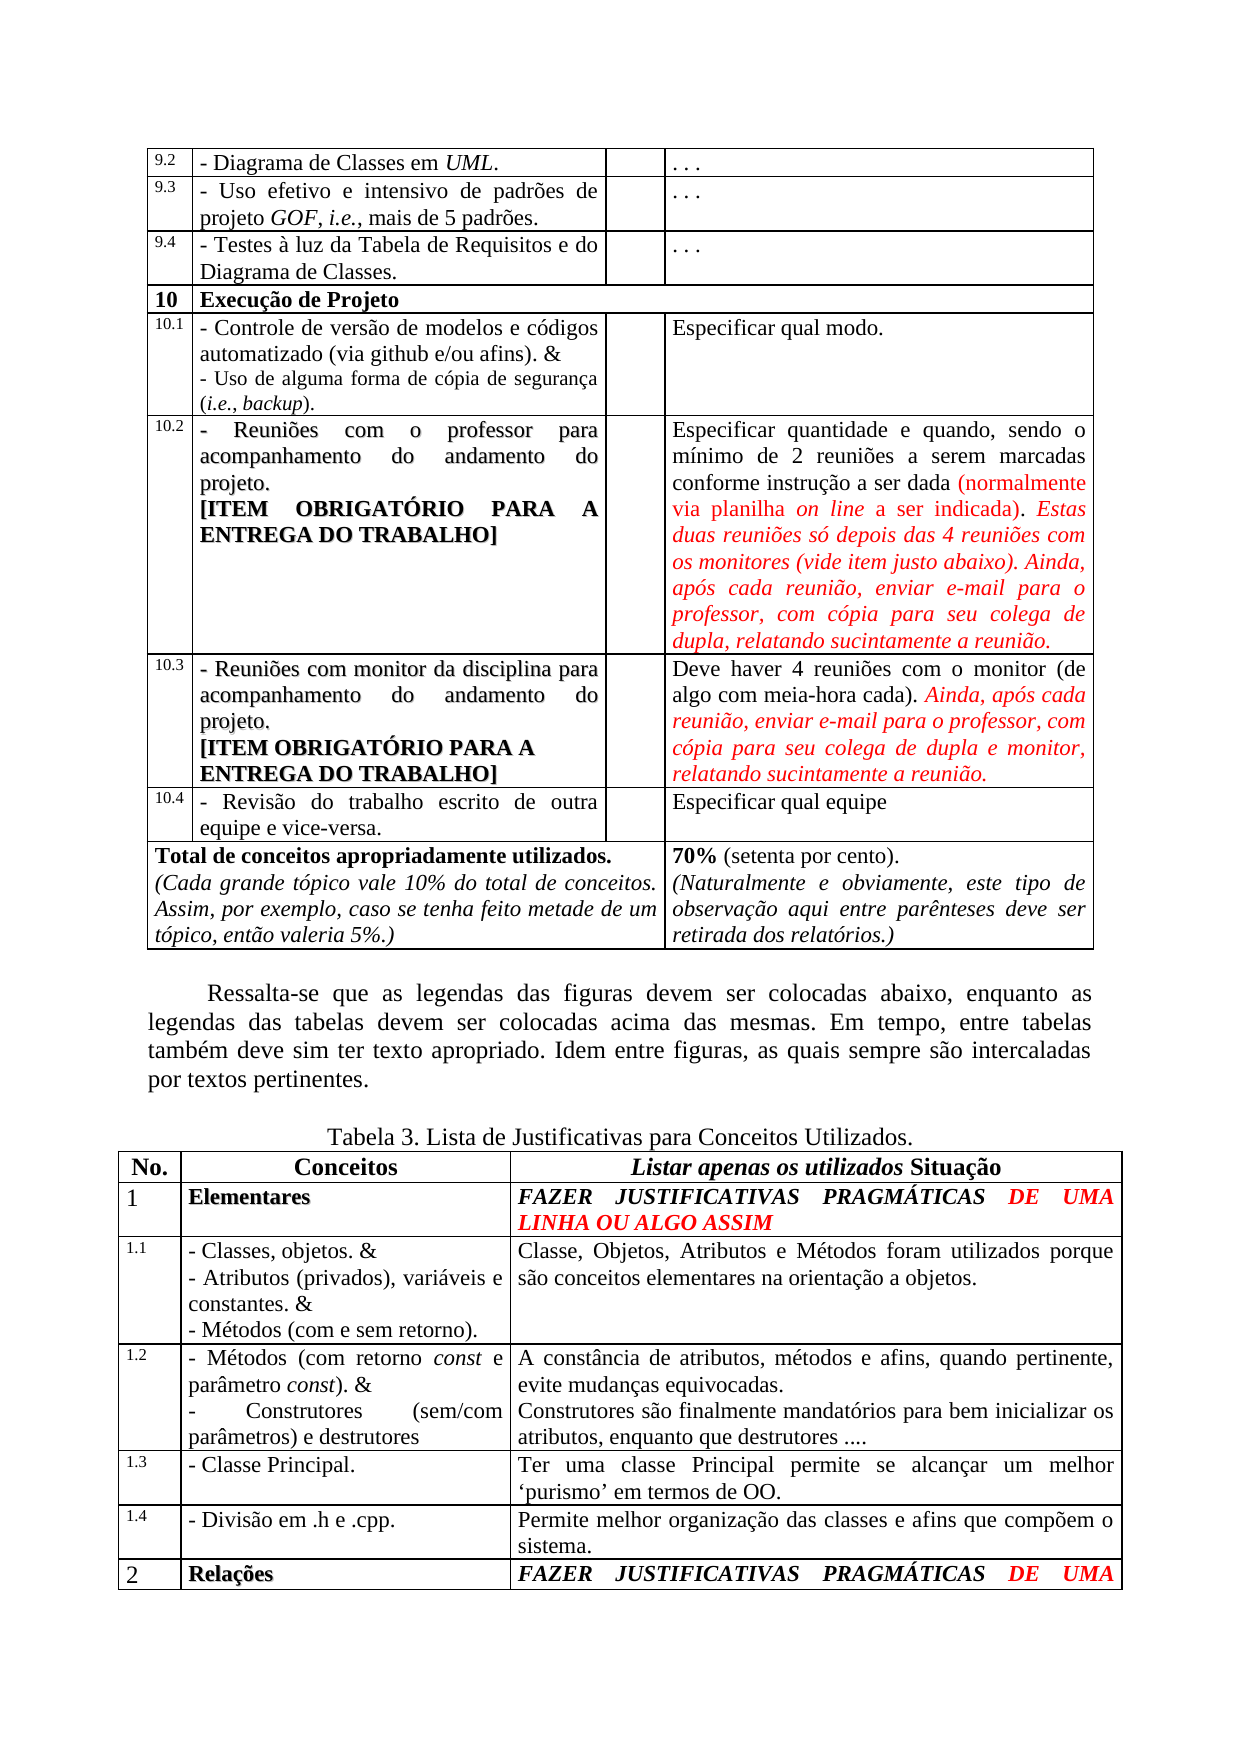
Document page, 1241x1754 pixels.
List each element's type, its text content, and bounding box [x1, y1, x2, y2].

table_cell Ter uma classe Principal permite se alcançar um melhor ‘purismo’ em termos de OO. [511, 1451, 1121, 1504]
table_cell 1 [119, 1183, 180, 1236]
text Tabela 3. Lista de Justificativas para Conceitos Utilizados. [148, 1122, 1092, 1151]
table_cell Especificar qual equipe [666, 788, 1093, 841]
table_cell Relações [182, 1560, 510, 1589]
table_cell . . . [666, 232, 1093, 284]
table_cell Deve haver 4 reuniões com o monitor (de algo com meia-hora cada). Ainda, após cada reunião, enviar e-mail para o professor, com cópia para seu colega de dupla e monitor, relatando sucintamente a reunião. [666, 655, 1093, 787]
table_cell A constância de atributos, métodos e afins, quando pertinente, evite mudanças equivocadas. Construtores são finalmente mandatórios para bem inicializar os atributos, enquanto que destrutores .... [511, 1345, 1121, 1450]
table_cell Especificar qual modo. [666, 314, 1093, 414]
table_cell 10 [148, 286, 192, 312]
table_cell [607, 788, 664, 841]
table_cell FAZER JUSTIFICATIVAS PRAGMÁTICAS DE UMA LINHA OU ALGO ASSIM [511, 1560, 1121, 1589]
table_cell [607, 416, 664, 653]
table_cell [607, 232, 664, 284]
table_cell [607, 177, 664, 230]
table_cell - Controle de versão de modelos e códigos automatizado (via github e/ou afins). & - Uso de alguma forma de cópia de segurança (i.e., backup). [193, 314, 605, 414]
table_cell . . . [666, 149, 1093, 176]
table_cell Permite melhor organização das classes e afins que compõem o sistema. [511, 1506, 1121, 1558]
table_cell 10.1 [148, 314, 192, 414]
table_cell 1.4 [119, 1506, 180, 1558]
table_cell 9.2 [148, 149, 192, 176]
text Ressalta-se que as legendas das figuras devem ser colocadas abaixo, enquanto as legendas das tabelas devem ser colocadas acima das mesmas. Em tempo, entre tabelas também deve sim ter texto apropriado. Idem entre figuras, as quais sempre são intercaladas por textos pertinentes. [148, 978, 1092, 1093]
table_cell - Uso efetivo e intensivo de padrões de projeto GOF, i.e., mais de 5 padrões. [193, 177, 605, 230]
table_cell [607, 655, 664, 787]
table_cell 1.2 [119, 1345, 180, 1450]
table_cell Classe, Objetos, Atributos e Métodos foram utilizados porque são conceitos elementares na orientação a objetos. [511, 1237, 1121, 1343]
table_cell - Reuniões com o professor para acompanhamento do andamento do projeto. [ITEM OBRIGATÓRIO PARA A ENTREGA DO TRABALHO] [193, 416, 605, 653]
table_cell - Testes à luz da Tabela de Requisitos e do Diagrama de Classes. [193, 232, 605, 284]
table_cell - Reuniões com monitor da disciplina para acompanhamento do andamento do projeto. [ITEM OBRIGATÓRIO PARA A ENTREGA DO TRABALHO] [193, 655, 605, 787]
table_cell Especificar quantidade e quando, sendo o mínimo de 2 reuniões a serem marcadas conforme instrução a ser dada (normalmente via planilha on line a ser indicada). Estas duas reuniões só depois das 4 reuniões com os monitores (vide item justo abaixo). Ainda, após cada reunião, enviar e-mail para o professor, com cópia para seu colega de dupla, relatando sucintamente a reunião. [666, 416, 1093, 653]
table_cell 2 [119, 1560, 180, 1589]
table_cell 9.3 [148, 177, 192, 230]
table_cell Execução de Projeto [193, 286, 1093, 312]
table_cell - Divisão em .h e .cpp. [182, 1506, 510, 1558]
table_cell - Diagrama de Classes em UML. [193, 149, 605, 176]
table_cell 70% (setenta por cento). (Naturalmente e obviamente, este tipo de observação aqui entre parênteses deve ser retirada dos relatórios.) [666, 842, 1093, 948]
table_cell - Revisão do trabalho escrito de outra equipe e vice-versa. [193, 788, 605, 841]
table_cell 10.3 [148, 655, 192, 787]
table_cell [607, 314, 664, 414]
table_cell FAZER JUSTIFICATIVAS PRAGMÁTICAS DE UMA LINHA OU ALGO ASSIM [511, 1183, 1121, 1236]
table_cell - Classe Principal. [182, 1451, 510, 1504]
table_header Listar apenas os utilizados Situação [511, 1152, 1121, 1182]
table_cell [607, 149, 664, 176]
table_cell Elementares [182, 1183, 510, 1236]
table_header No. [119, 1152, 180, 1182]
table_cell 10.4 [148, 788, 192, 841]
table_cell - Classes, objetos. & - Atributos (privados), variáveis e constantes. & - Métodos (com e sem retorno). [182, 1237, 510, 1343]
table_header Conceitos [182, 1152, 510, 1182]
table_cell 10.2 [148, 416, 192, 653]
table_cell 9.4 [148, 232, 192, 284]
table_cell 1.1 [119, 1237, 180, 1343]
table_cell 1.3 [119, 1451, 180, 1504]
table_cell - Métodos (com retorno const e parâmetro const). & - Construtores (sem/com parâmetros) e destrutores [182, 1345, 510, 1450]
table_cell Total de conceitos apropriadamente utilizados. (Cada grande tópico vale 10% do total de conceitos. Assim, por exemplo, caso se tenha feito metade de um tópico, então valeria 5%.) [148, 842, 664, 948]
table_cell . . . [666, 177, 1093, 230]
